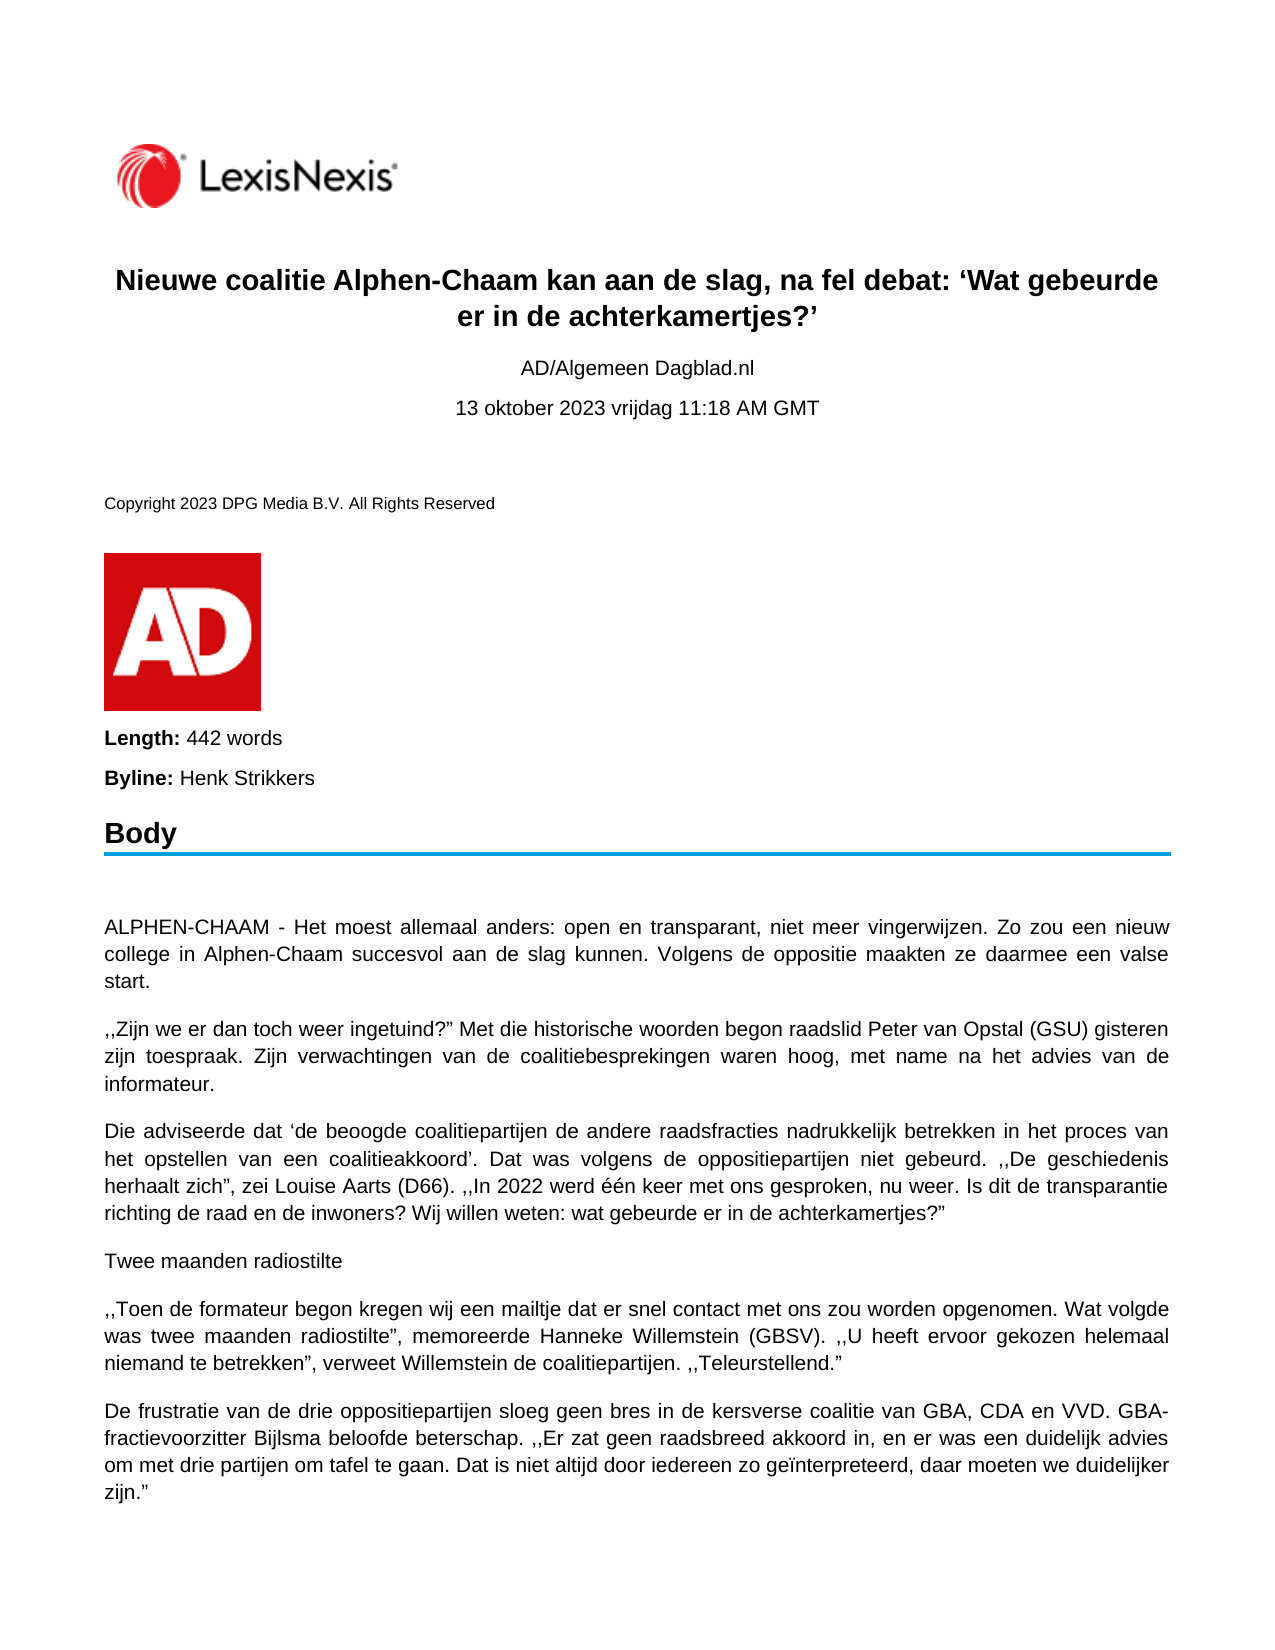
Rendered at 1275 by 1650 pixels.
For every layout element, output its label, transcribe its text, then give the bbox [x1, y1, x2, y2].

text ,,Zijn we er dan toch weer ingetuind?” Met die historische woorden begon raadslid Peter van Opstal (GSU) gisteren zijn toespraak. Zijn verwachtingen van de coalitiebesprekingen waren hoog, met name na het advies van de informateur. [104, 1014, 1171, 1095]
text ALPHEN-CHAAM - Het moest allemaal anders: open en transparant, niet meer vingerwijzen. Zo zou een nieuw college in Alphen-Chaam succesvol aan de slag kunnen. Volgens de oppositie maakten ze daarmee een valse start. [104, 912, 1171, 993]
subtitle Nieuwe coalitie Alphen-Chaam kan aan de slag, na fel debat: ‘Wat gebeurde er in de achterkamertjes?’ [104, 261, 1171, 332]
text 13 oktober 2023 vrijdag 11:18 AM GMT [104, 393, 1171, 420]
text ,,Toen de formateur begon kregen wij een mailtje dat er snel contact met ons zou worden opgenomen. Wat volgde was twee maanden radiostilte”, memoreerde Hanneke Willemstein (GBSV). ,,U heeft ervoor gekozen helemaal niemand te betrekken”, verweet Willemstein de coalitiepartijen. ,,Teleurstellend.” [104, 1293, 1171, 1374]
text De frustratie van de drie oppositiepartijen sloeg geen bres in de kersverse coalitie van GBA, CDA en VVD. GBA-fractievoorzitter Bijlsma beloofde beterschap. ,,Er zat geen raadsbreed akkoord in, en er was een duidelijk advies om met drie partijen om tafel te gaan. Dat is niet altijd door iedereen zo geïnterpreteerd, daar moeten we duidelijker zijn.” [104, 1395, 1171, 1504]
text Copyright 2023 DPG Media B.V. All Rights Reserved [104, 461, 1171, 513]
text Byline: Henk Strikkers [104, 762, 1171, 789]
text Body [104, 814, 1171, 850]
text Twee maanden radiostilte [104, 1245, 1171, 1272]
text Die adviseerde dat ‘de beoogde coalitiepartijen de andere raadsfracties nadrukkelijk betrekken in het proces van het opstellen van een coalitieakkoord’. Dat was volgens de oppositiepartijen niet gebeurd. ,,De geschiedenis herhaalt zich”, zei Louise Aarts (D66). ,,In 2022 werd één keer met ons gesproken, nu weer. Is dit de transparantie richting de raad en de inwoners? Wij willen weten: wat gebeurde er in de achterkamertjes?” [104, 1116, 1171, 1224]
picture [104, 144, 412, 208]
text AD/Algemeen Dagblad.nl [104, 353, 1171, 380]
text Length: 442 words [104, 723, 1171, 750]
picture [104, 553, 261, 711]
